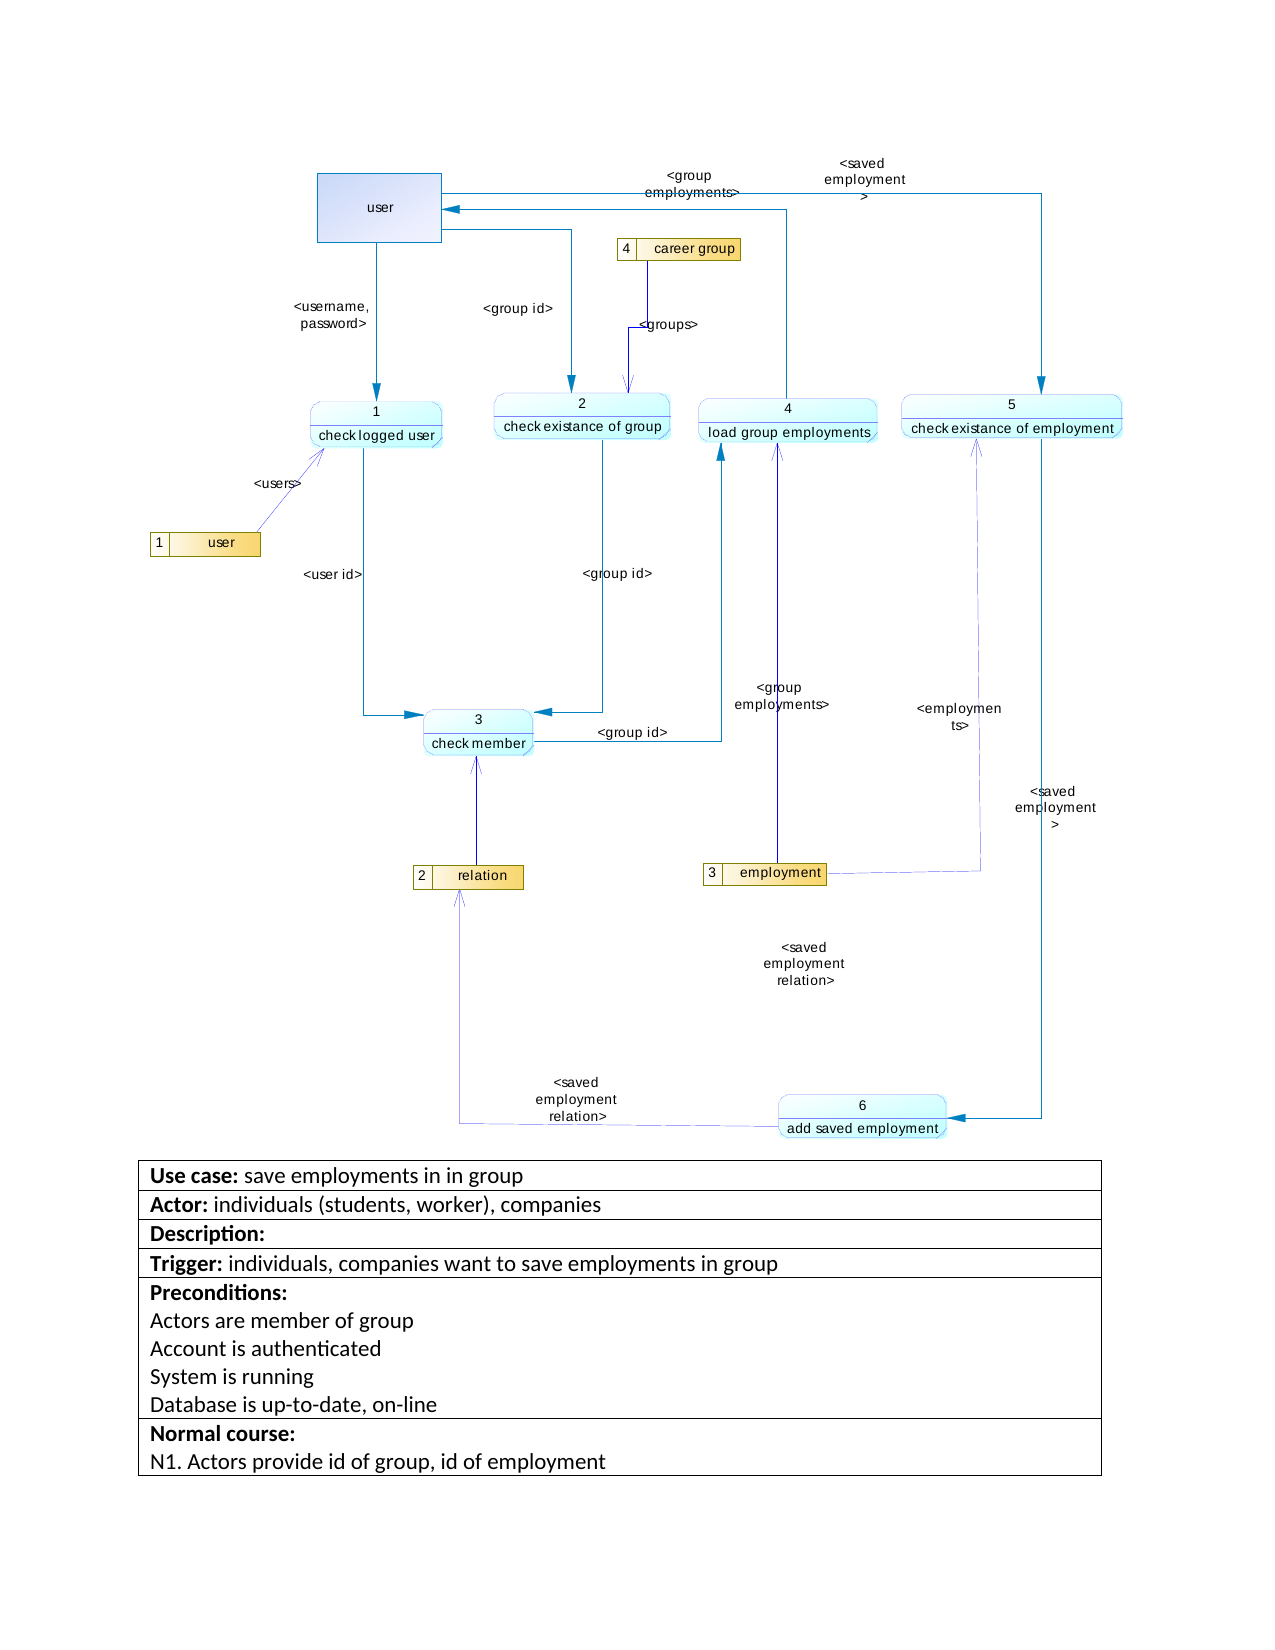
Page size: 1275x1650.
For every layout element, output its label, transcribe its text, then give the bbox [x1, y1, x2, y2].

table_cell Actor: individuals (students, worker), companies [139, 1191, 1101, 1218]
table_header Use case: save employments in in group [139, 1161, 1101, 1189]
table_cell Description: [139, 1220, 1101, 1248]
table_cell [139, 1419, 1101, 1475]
table_cell Preconditions: Actors are member of group Account is authenticated System is running Database is up-to-date, on-line [139, 1278, 1101, 1418]
text Actions: [778, 1120, 948, 1139]
text Actions: [698, 424, 879, 443]
table_cell Trigger: individuals, companies want to save employments in group [139, 1249, 1101, 1277]
